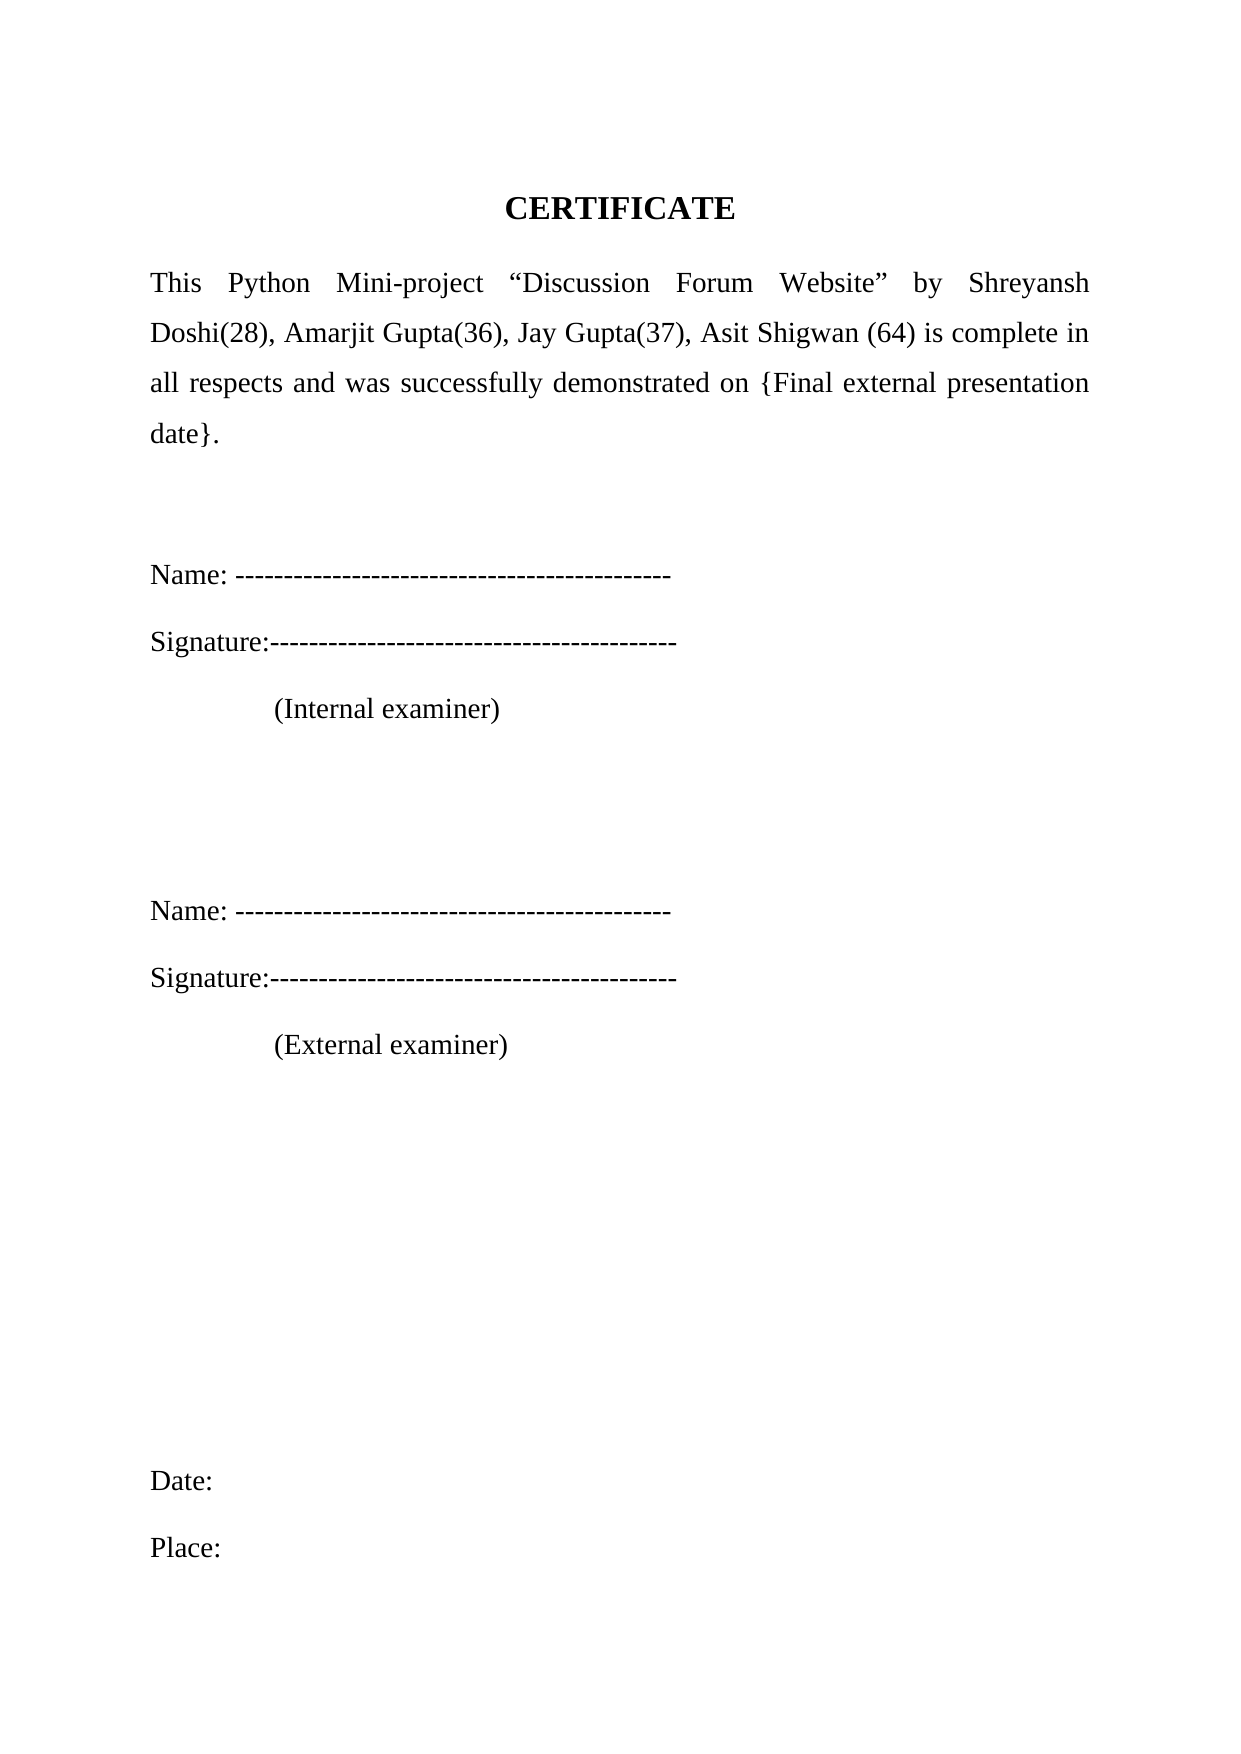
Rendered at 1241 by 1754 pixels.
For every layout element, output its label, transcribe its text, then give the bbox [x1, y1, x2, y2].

text (Internal examiner) [150, 691, 1090, 725]
text This Python Mini-project “Discussion Forum Website” by Shreyansh Doshi(28), Amarjit Gupta(36), Jay Gupta(37), Asit Shigwan (64) is complete in all respects and was successfully demonstrated on {Final external presentation date}. [150, 265, 1090, 449]
text Signature:------------------------------------------ [150, 624, 1090, 658]
text CERTIFICATE [150, 188, 1090, 227]
text Date: [150, 1463, 1090, 1496]
text Place: [150, 1530, 1090, 1563]
text Name: --------------------------------------------- [150, 893, 1090, 926]
text Signature:------------------------------------------ [150, 960, 1090, 993]
text (External examiner) [150, 1027, 1090, 1060]
text Name: --------------------------------------------- [150, 557, 1090, 591]
